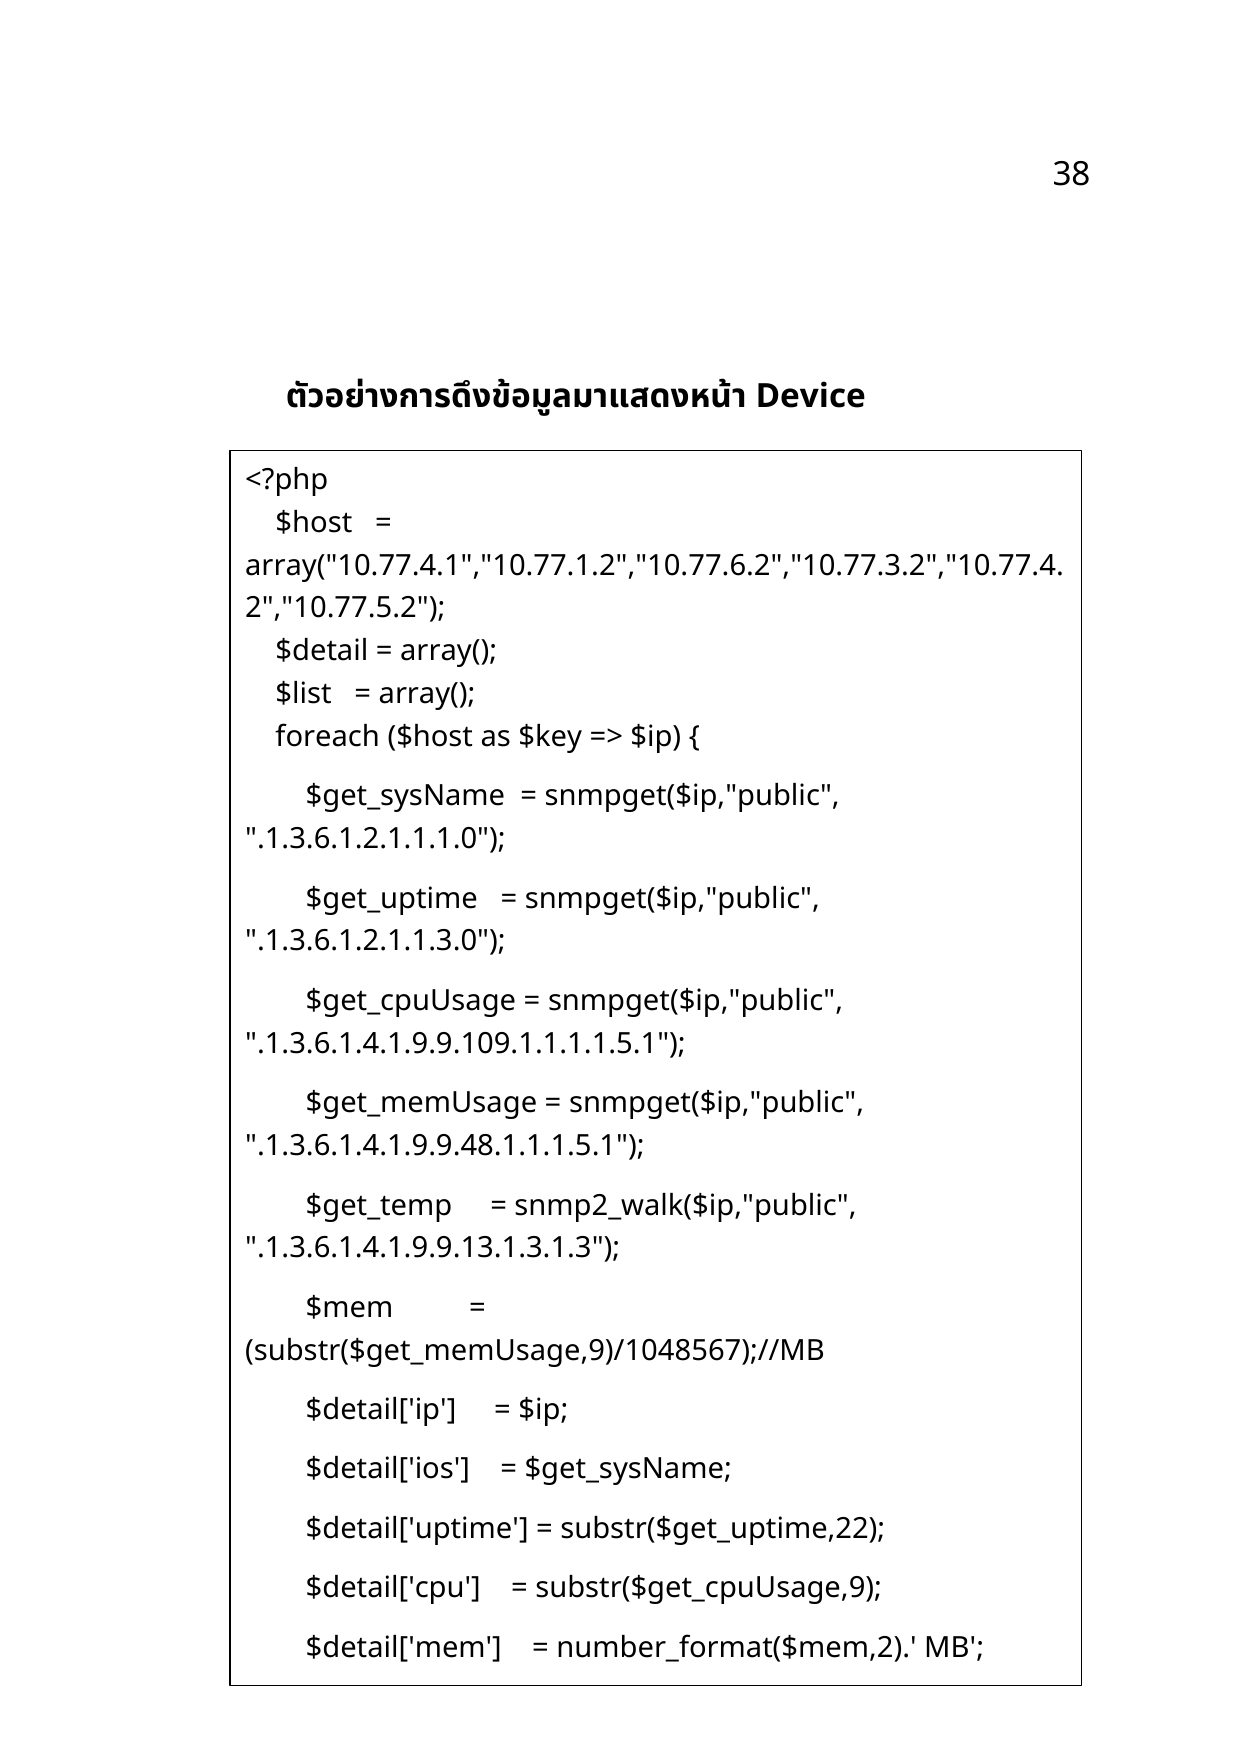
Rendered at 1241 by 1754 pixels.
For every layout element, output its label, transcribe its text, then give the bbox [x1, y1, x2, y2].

text ตัวอย่างการดึงข้อมูลมาแสดงหน้า Device [225, 372, 1090, 423]
